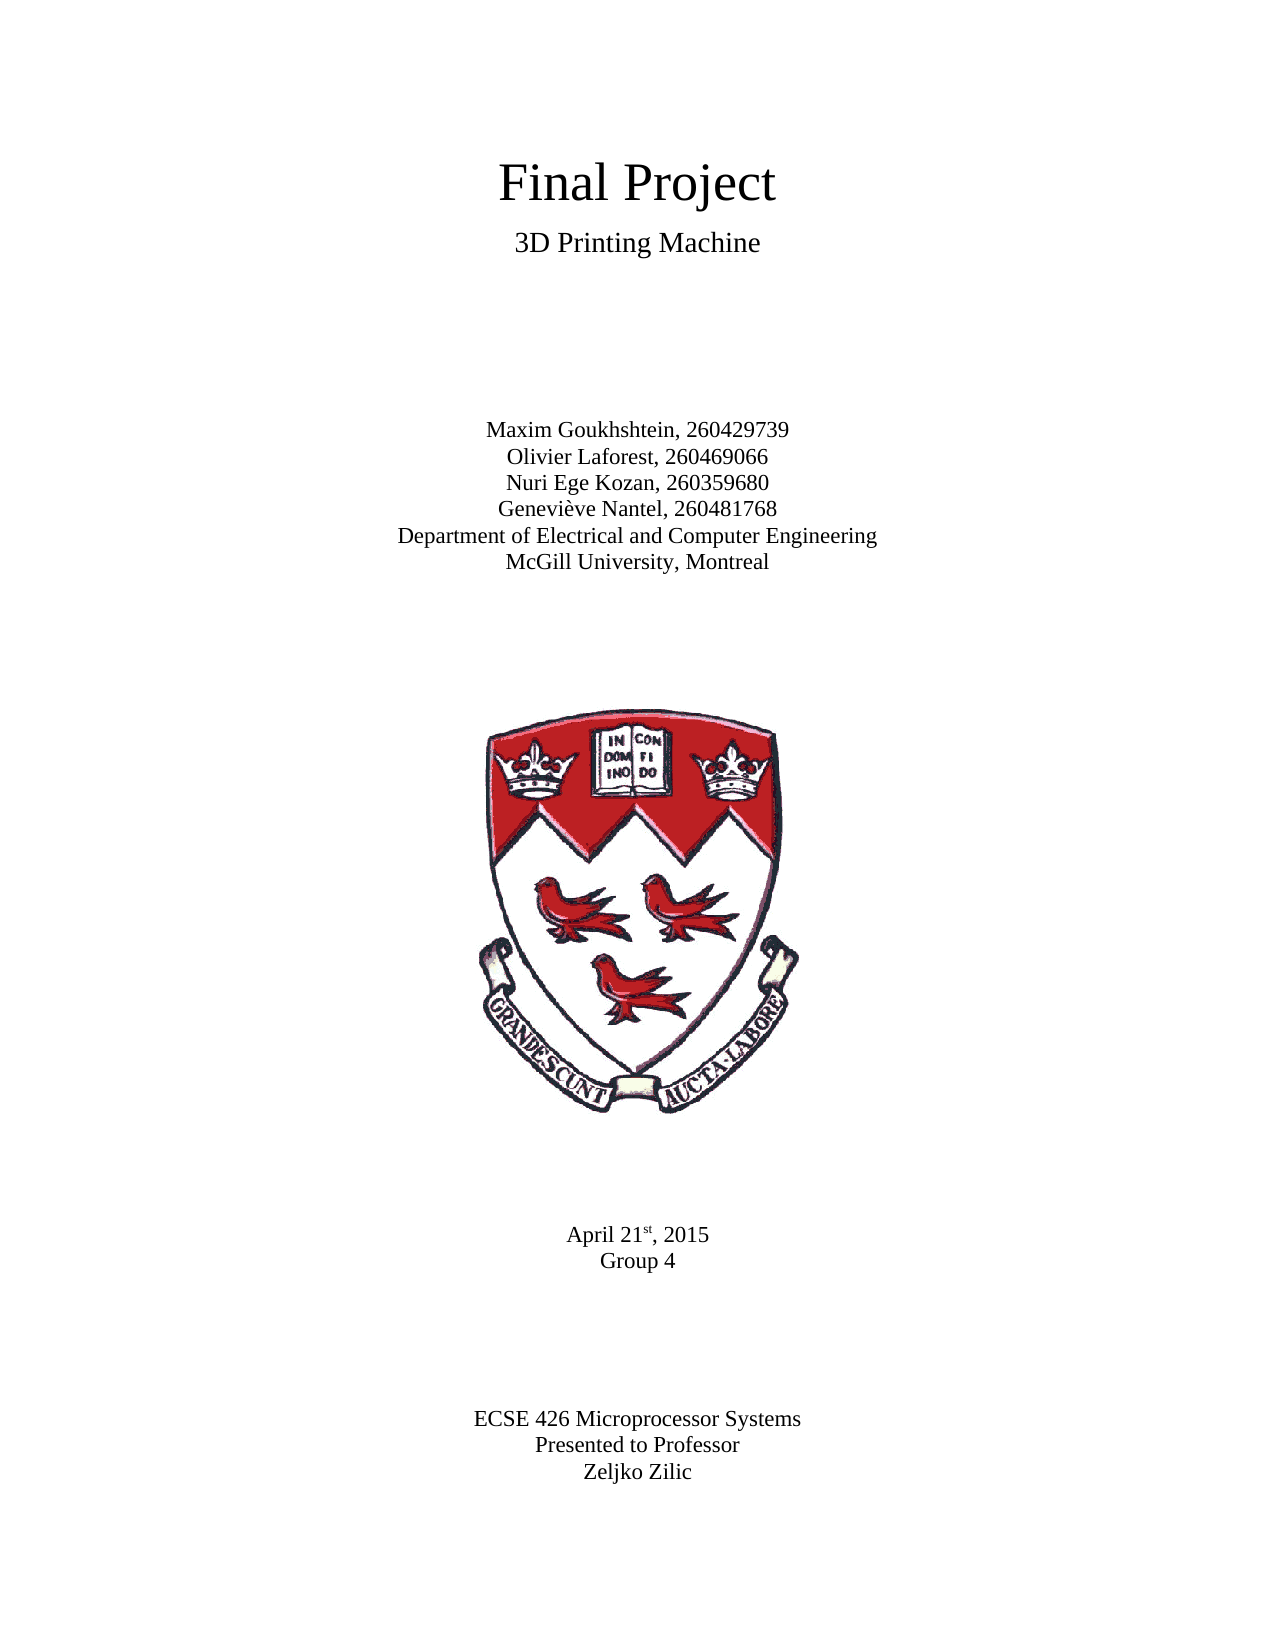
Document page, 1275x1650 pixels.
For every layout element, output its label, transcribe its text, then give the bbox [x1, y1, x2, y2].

text 3D Printing Machine [150, 225, 1125, 258]
text Presented to Professor [150, 1432, 1125, 1458]
text Nuri Ege Kozan, 260359680 [150, 469, 1125, 496]
text April 21st, 2015 [150, 1221, 1125, 1247]
text McGill University, Montreal [150, 548, 1125, 574]
title Final Project [150, 150, 1125, 212]
text Department of Electrical and Computer Engineering [150, 522, 1125, 548]
text Maxim Goukhshtein, 260429739 [150, 416, 1125, 443]
text Olivier Laforest, 260469066 [150, 443, 1125, 469]
picture [475, 706, 800, 1116]
text Geneviève Nantel, 260481768 [150, 496, 1125, 522]
text Zeljko Zilic [150, 1458, 1125, 1484]
text ECSE 426 Microprocessor Systems [150, 1405, 1125, 1432]
text Group 4 [150, 1247, 1125, 1273]
